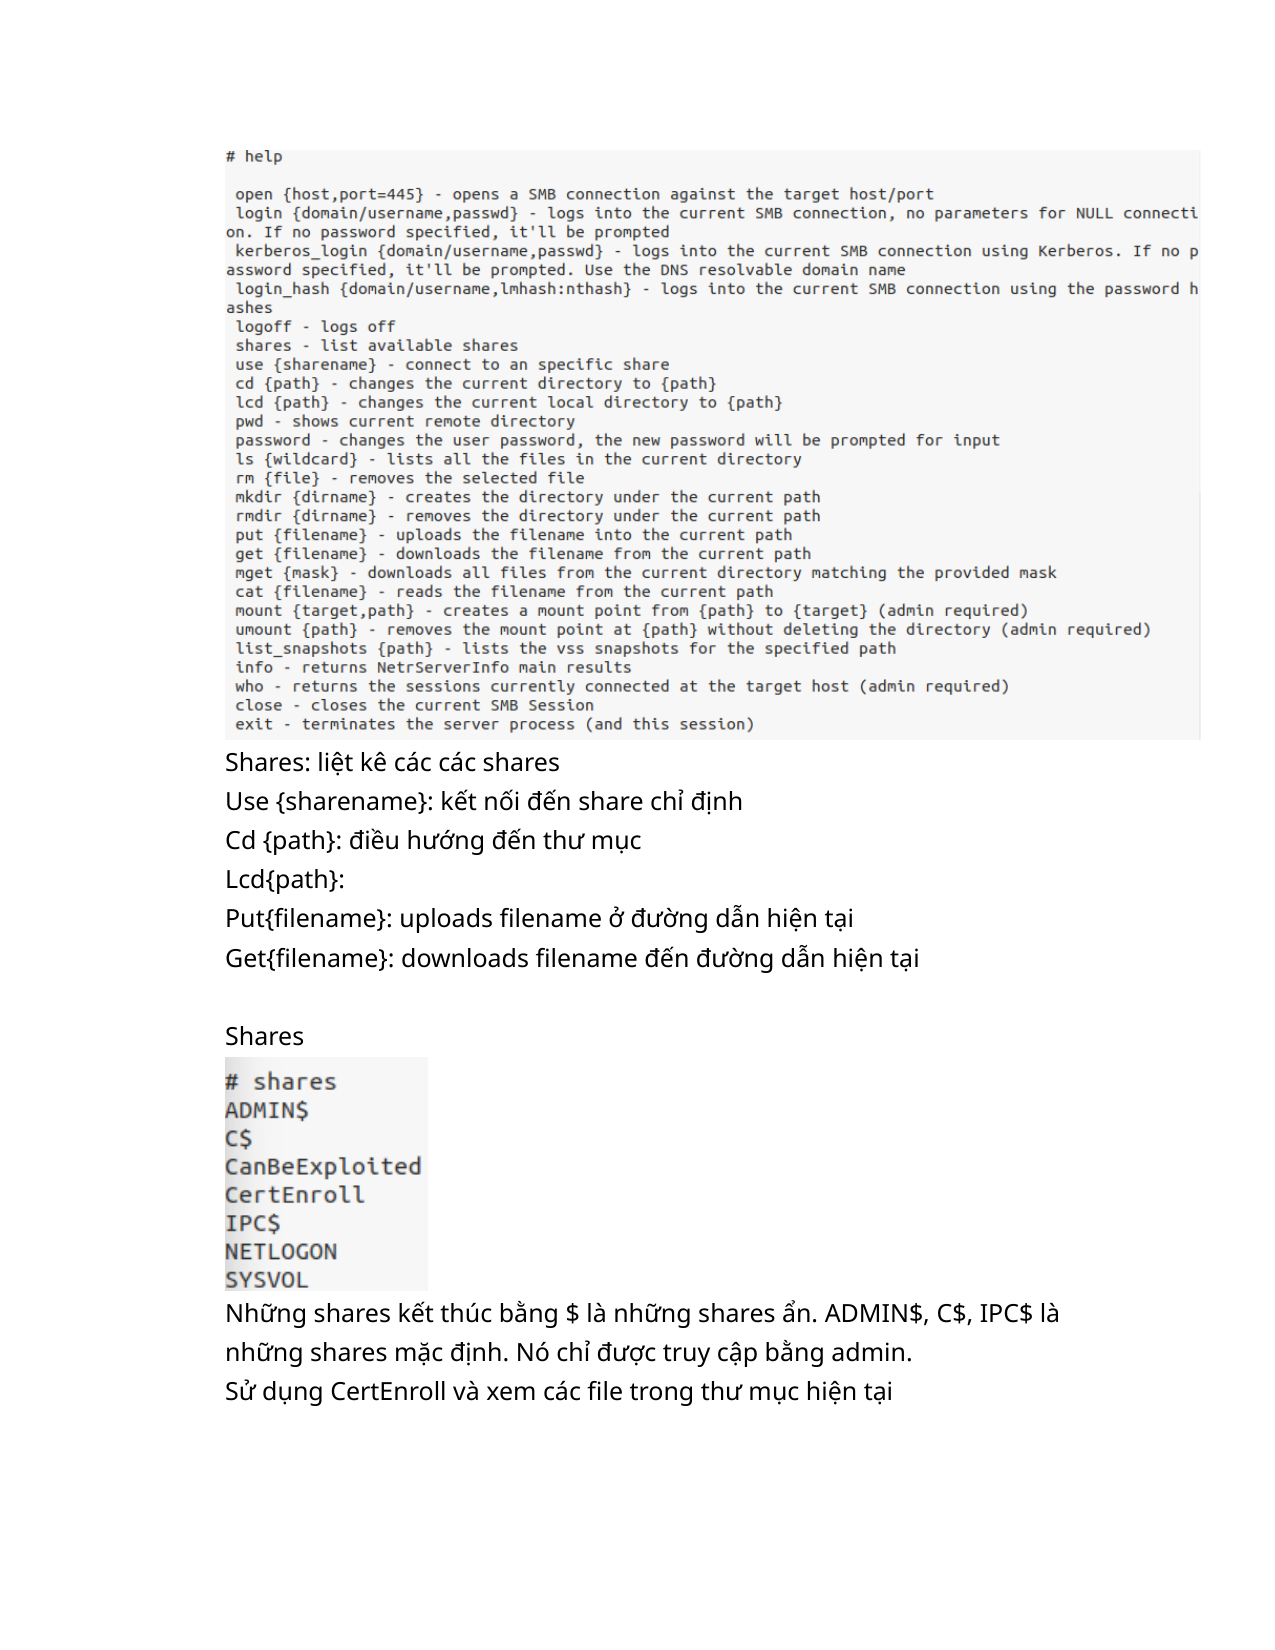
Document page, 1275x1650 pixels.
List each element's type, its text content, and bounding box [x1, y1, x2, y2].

list Get{filename}: downloads filename đến đường dẫn hiện tại [225, 940, 1125, 974]
picture [225, 1057, 429, 1291]
list Sử dụng CertEnroll và xem các file trong thư mục hiện tại [225, 1374, 1125, 1408]
list Cd {path}: điều hướng đến thư mục [225, 823, 1125, 857]
list Shares: liệt kê các các shares [225, 744, 1125, 778]
list Những shares kết thúc bằng $ là những shares ẩn. ADMIN$, C$, IPC$ là những shares mặc định. Nó chỉ được truy cập bằng admin. [225, 1296, 1125, 1369]
list Put{filename}: uploads filename ở đường dẫn hiện tại [225, 901, 1125, 935]
list Use {sharename}: kết nối đến share chỉ định [225, 783, 1125, 818]
list Shares [225, 1018, 1125, 1053]
picture [225, 150, 1200, 740]
list Lcd{path}: [225, 862, 1125, 896]
